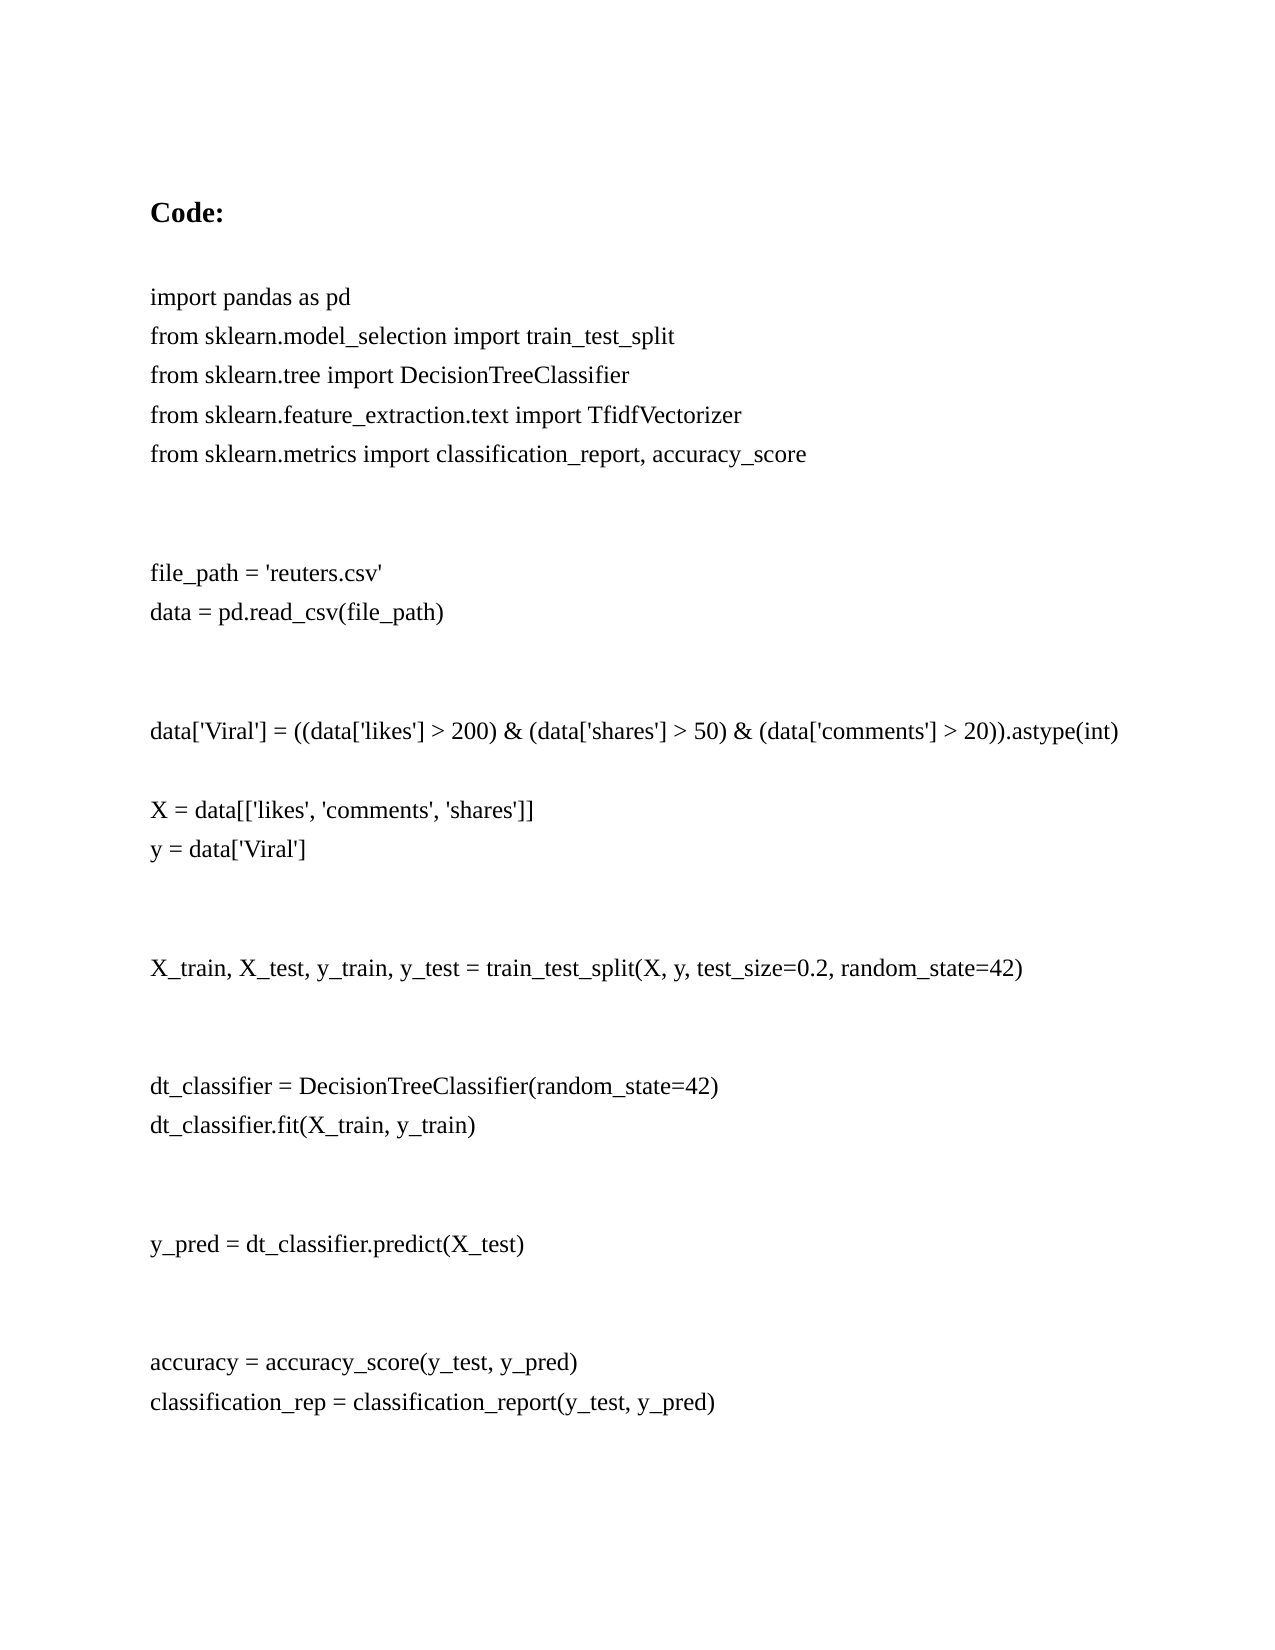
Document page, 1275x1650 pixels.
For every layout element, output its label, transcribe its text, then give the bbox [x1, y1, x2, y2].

text data['Viral'] = ((data['likes'] > 200) & (data['shares'] > 50) & (data['comments'] > 20)).astype(int) [150, 716, 1125, 744]
text dt_classifier.fit(X_train, y_train) [150, 1111, 1125, 1139]
text X = data[['likes', 'comments', 'shares']] [150, 795, 1125, 823]
text from sklearn.tree import DecisionTreeClassifier [150, 361, 1125, 389]
text y_pred = dt_classifier.predict(X_test) [150, 1229, 1125, 1258]
text file_path = 'reuters.csv' [150, 558, 1125, 587]
text y = data['Viral'] [150, 834, 1125, 863]
text from sklearn.feature_extraction.text import TfidfVectorizer [150, 400, 1125, 429]
text X_train, X_test, y_train, y_test = train_test_split(X, y, test_size=0.2, random_state=42) [150, 953, 1125, 981]
text accuracy = accuracy_score(y_test, y_pred) [150, 1347, 1125, 1376]
text classification_rep = classification_report(y_test, y_pred) [150, 1387, 1125, 1416]
text from sklearn.model_selection import train_test_split [150, 321, 1125, 350]
text import pandas as pd [150, 282, 1125, 310]
text Code: [150, 195, 1125, 262]
text dt_classifier = DecisionTreeClassifier(random_state=42) [150, 1071, 1125, 1100]
text from sklearn.metrics import classification_report, accuracy_score [150, 439, 1125, 468]
text data = pd.read_csv(file_path) [150, 597, 1125, 626]
